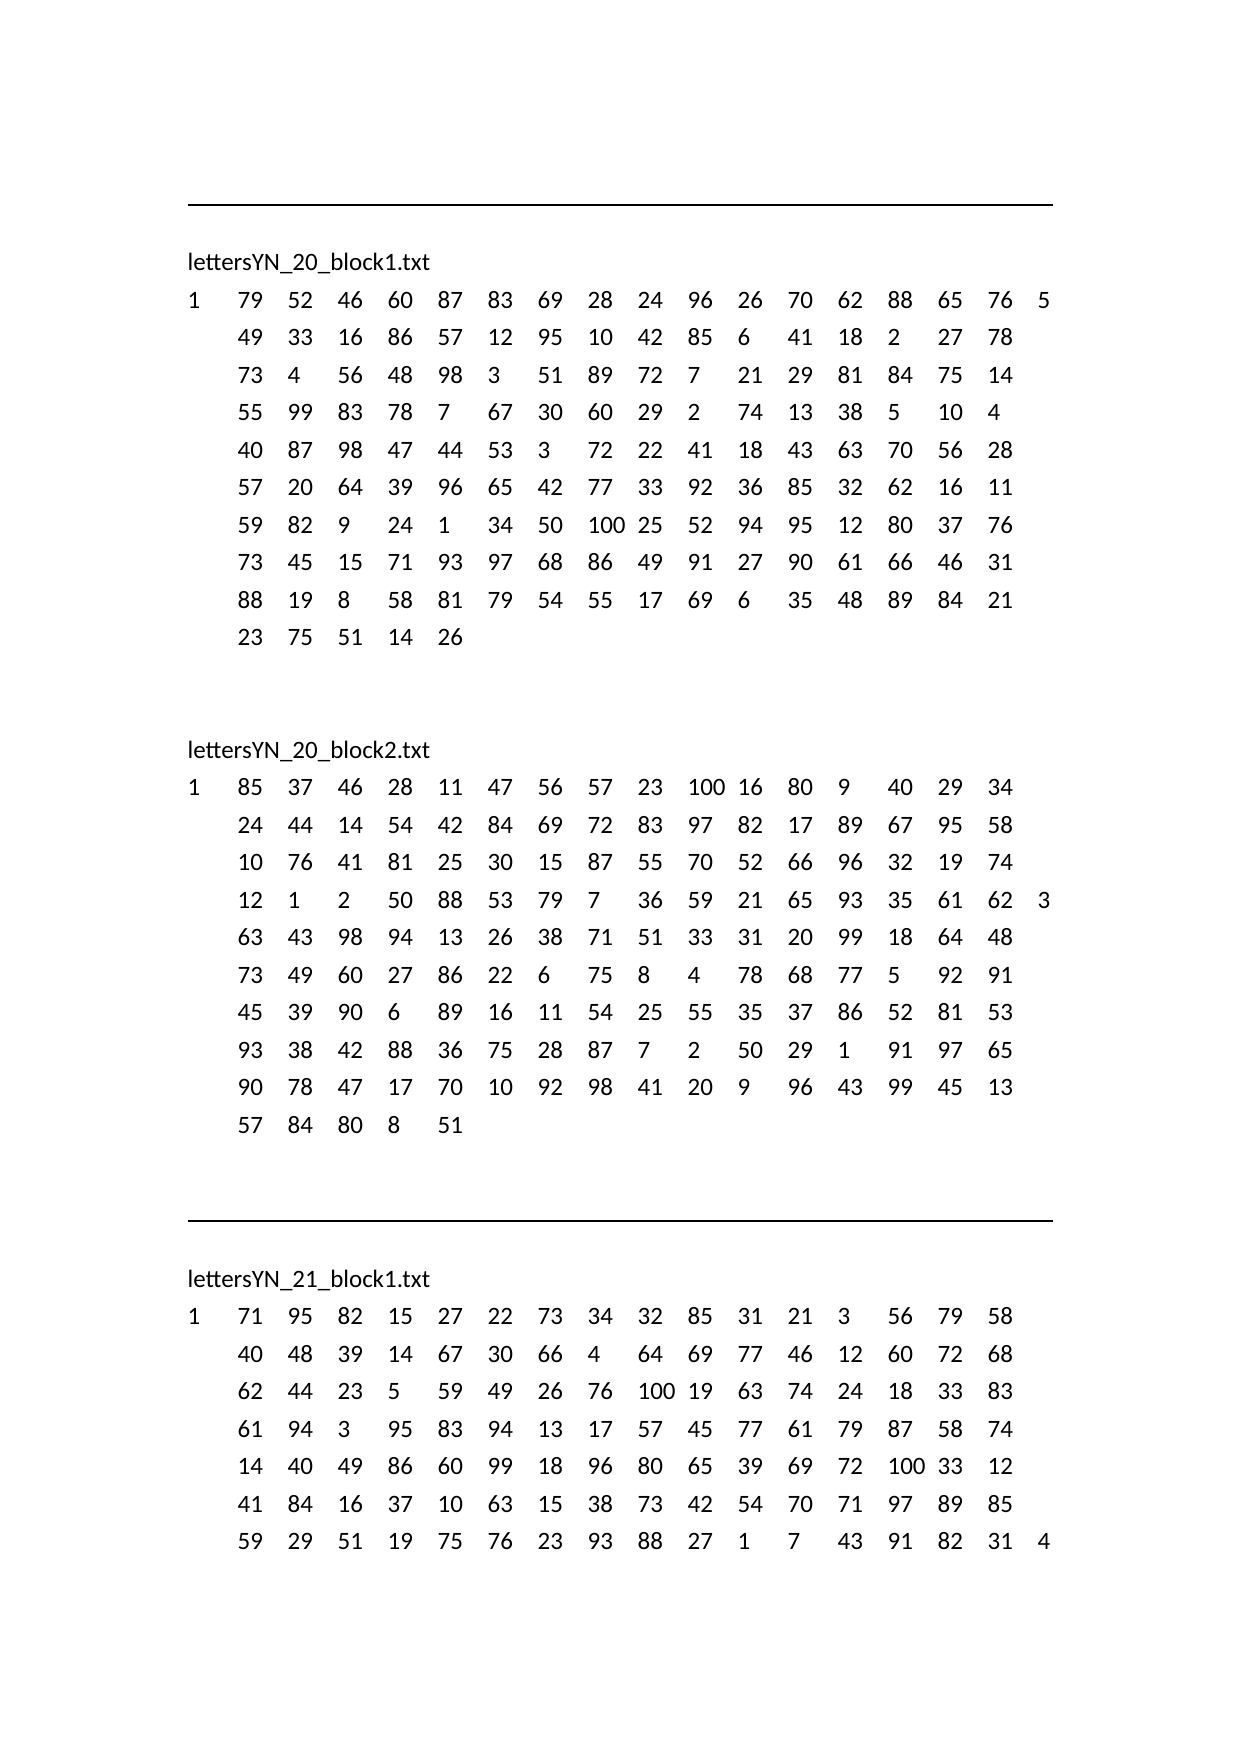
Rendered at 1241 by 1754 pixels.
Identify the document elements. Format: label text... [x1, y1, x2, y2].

text 1 85 37 46 28 11 47 56 57 23 100 16 80 9 40 29 34 24 44 14 54 42 84 69 72 83 97 82 17 89 67 95 58 10 76 41 81 25 30 15 87 55 70 52 66 96 32 19 74 12 1 2 50 88 53 79 7 36 59 21 65 93 35 61 62 3 63 43 98 94 13 26 38 71 51 33 31 20 99 18 64 48 73 49 60 27 86 22 6 75 8 4 78 68 77 5 92 91 45 39 90 6 89 16 11 54 25 55 35 37 86 52 81 53 93 38 42 88 36 75 28 87 7 2 50 29 1 91 97 65 90 78 47 17 70 10 92 98 41 20 9 96 43 99 45 13 57 84 80 8 51 [187, 768, 1053, 1143]
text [187, 1297, 1053, 1559]
text lettersYN_20_block2.txt [187, 731, 1053, 768]
text lettersYN_20_block1.txt [187, 243, 1053, 281]
text 1 79 52 46 60 87 83 69 28 24 96 26 70 62 88 65 76 5 49 33 16 86 57 12 95 10 42 85 6 41 18 2 27 78 73 4 56 48 98 3 51 89 72 7 21 29 81 84 75 14 55 99 83 78 7 67 30 60 29 2 74 13 38 5 10 4 40 87 98 47 44 53 3 72 22 41 18 43 63 70 56 28 57 20 64 39 96 65 42 77 33 92 36 85 32 62 16 11 59 82 9 24 1 34 50 100 25 52 94 95 12 80 37 76 73 45 15 71 93 97 68 86 49 91 27 90 61 66 46 31 88 19 8 58 81 79 54 55 17 69 6 35 48 89 84 21 23 75 51 14 26 [187, 281, 1053, 656]
text lettersYN_21_block1.txt [187, 1259, 1053, 1297]
